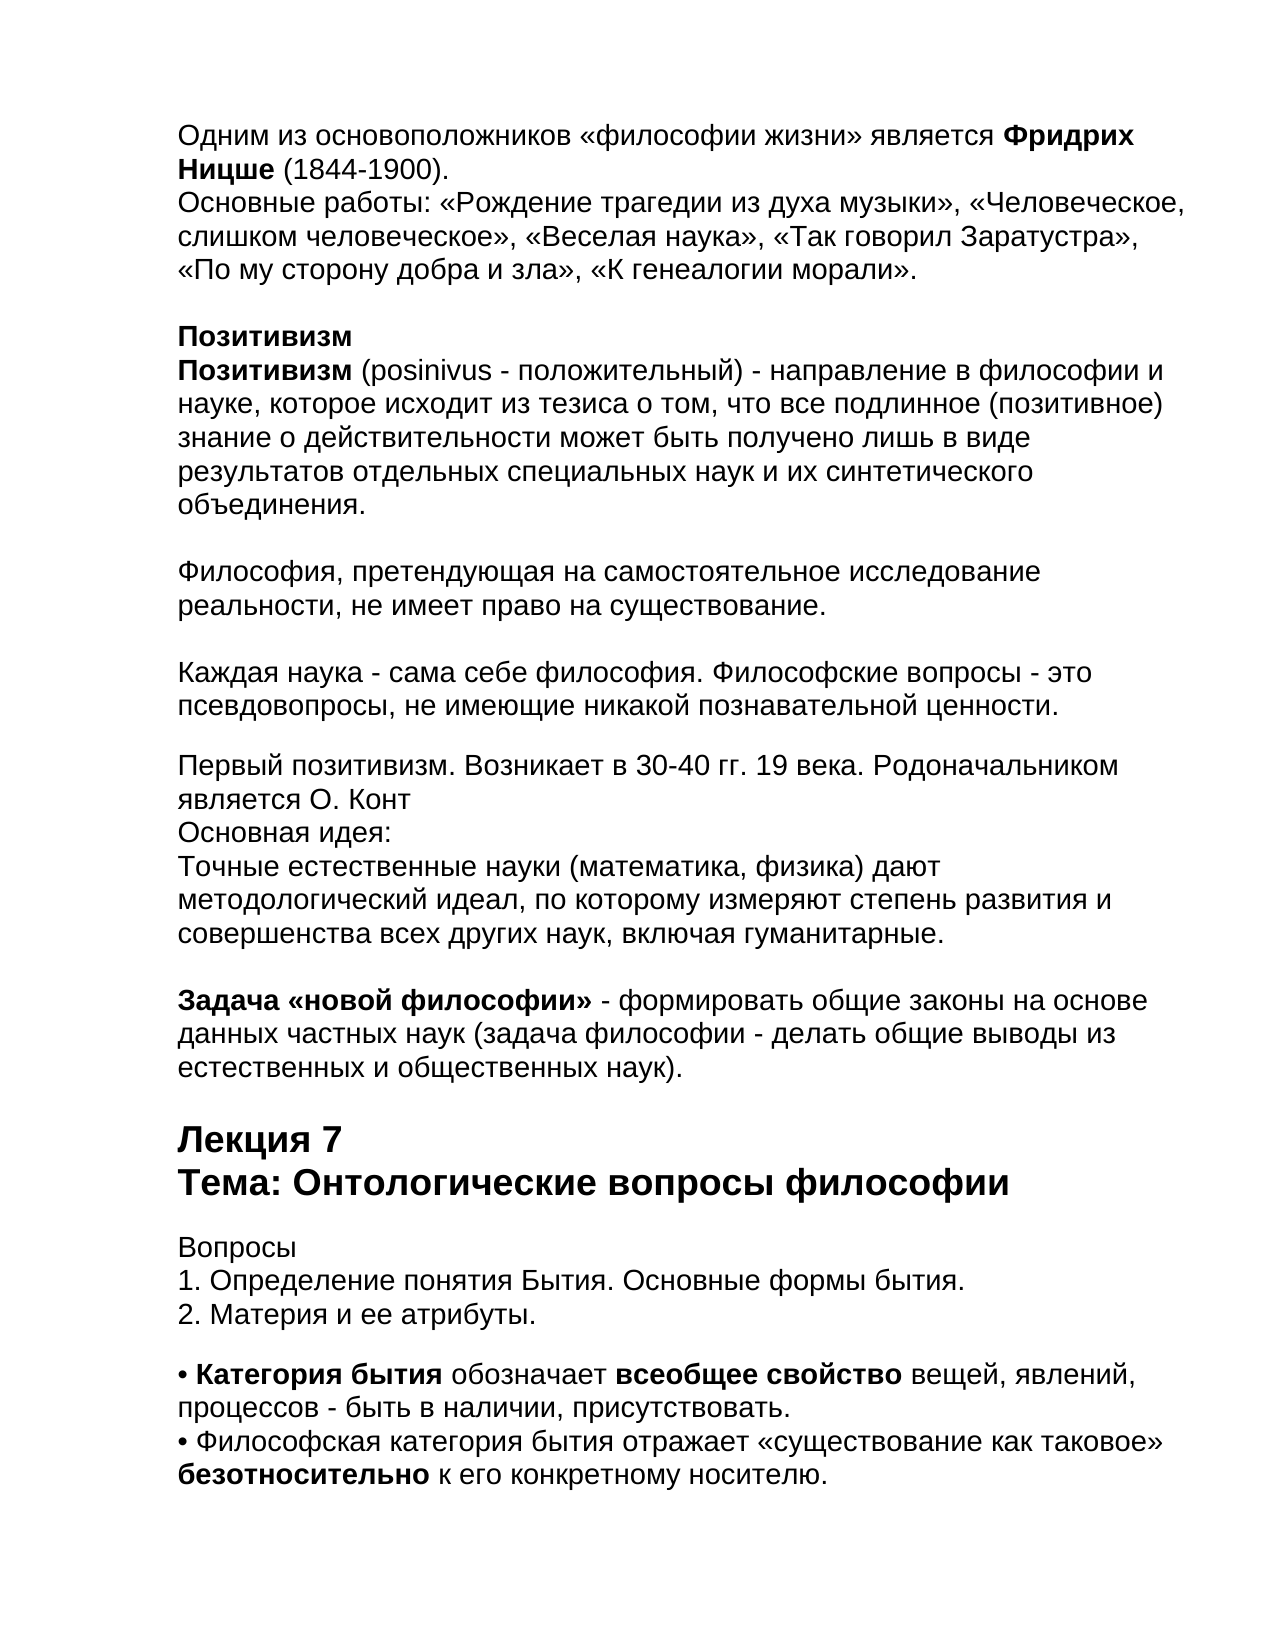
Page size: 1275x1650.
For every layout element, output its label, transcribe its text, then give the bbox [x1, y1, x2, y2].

text Каждая наука - сама себе философия. Философские вопросы - это псевдовопросы, не имеющие никакой познавательной ценности. [177, 655, 1186, 722]
text Позитивизм [177, 319, 1186, 353]
text Основная идея: [177, 815, 1186, 849]
text Задача «новой философии» - формировать общие законы на основе данных частных наук (задача философии - делать общие выводы из естественных и общественных наук). [177, 983, 1186, 1084]
text Лекция 7 [177, 1117, 1186, 1160]
text • Философская категория бытия отражает «существование как таковое» безотносительно к его конкретному носителю. [177, 1424, 1186, 1491]
text 1. Определение понятия Бытия. Основные формы бытия. [177, 1263, 1186, 1297]
text Тема: Онтологические вопросы философии [177, 1160, 1186, 1203]
text Первый позитивизм. Возникает в 30-40 гг. 19 века. Родоначальником является О. Конт [177, 748, 1186, 815]
text Основные работы: «Рождение трагедии из духа музыки», «Человеческое, слишком человеческое», «Веселая наука», «Так говорил Заратустра», «По му сторону добра и зла», «К генеалогии морали». [177, 185, 1186, 286]
text • Категория бытия обозначает всеобщее свойство вещей, явлений, процессов - быть в наличии, присутствовать. [177, 1357, 1186, 1424]
text Одним из основоположников «философии жизни» является Фридрих Ницше (1844-1900). [177, 118, 1186, 185]
text Точные естественные науки (математика, физика) дают методологический идеал, по которому измеряют степень развития и совершенства всех других наук, включая гуманитарные. [177, 849, 1186, 949]
text Вопросы [177, 1230, 1186, 1263]
text Философия, претендующая на самостоятельное исследование реальности, не имеет право на существование. [177, 554, 1186, 621]
text Позитивизм (posinivus - положительный) - направление в философии и науке, которое исходит из тезиса о том, что все подлинное (позитивное) знание о действительности может быть получено лишь в виде результатов отдельных специальных наук и их синтетического объединения. [177, 353, 1186, 521]
text 2. Материя и ее атрибуты. [177, 1297, 1186, 1330]
